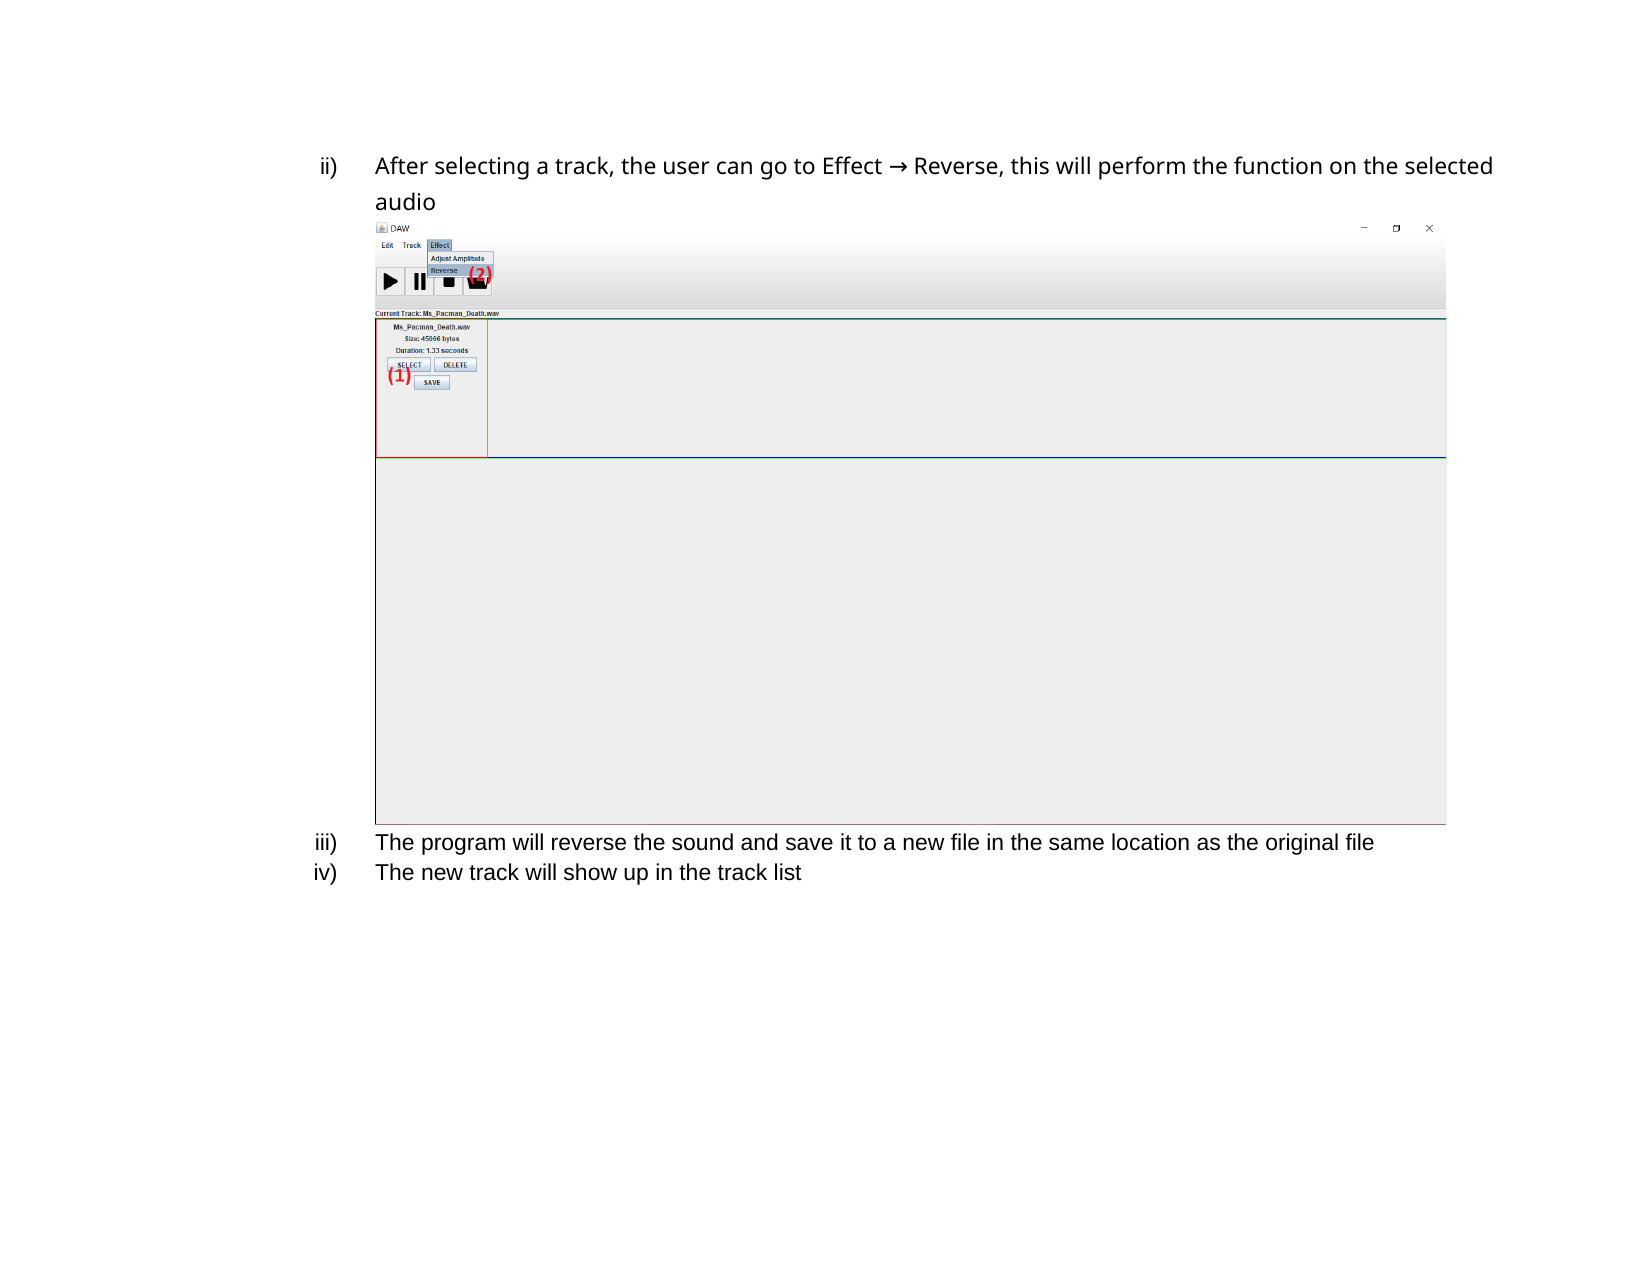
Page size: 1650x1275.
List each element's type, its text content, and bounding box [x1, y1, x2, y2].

list The new track will show up in the track list [337, 859, 1500, 885]
picture [375, 221, 1447, 825]
list The program will reverse the sound and save it to a new file in the same location as the original file [337, 829, 1500, 855]
